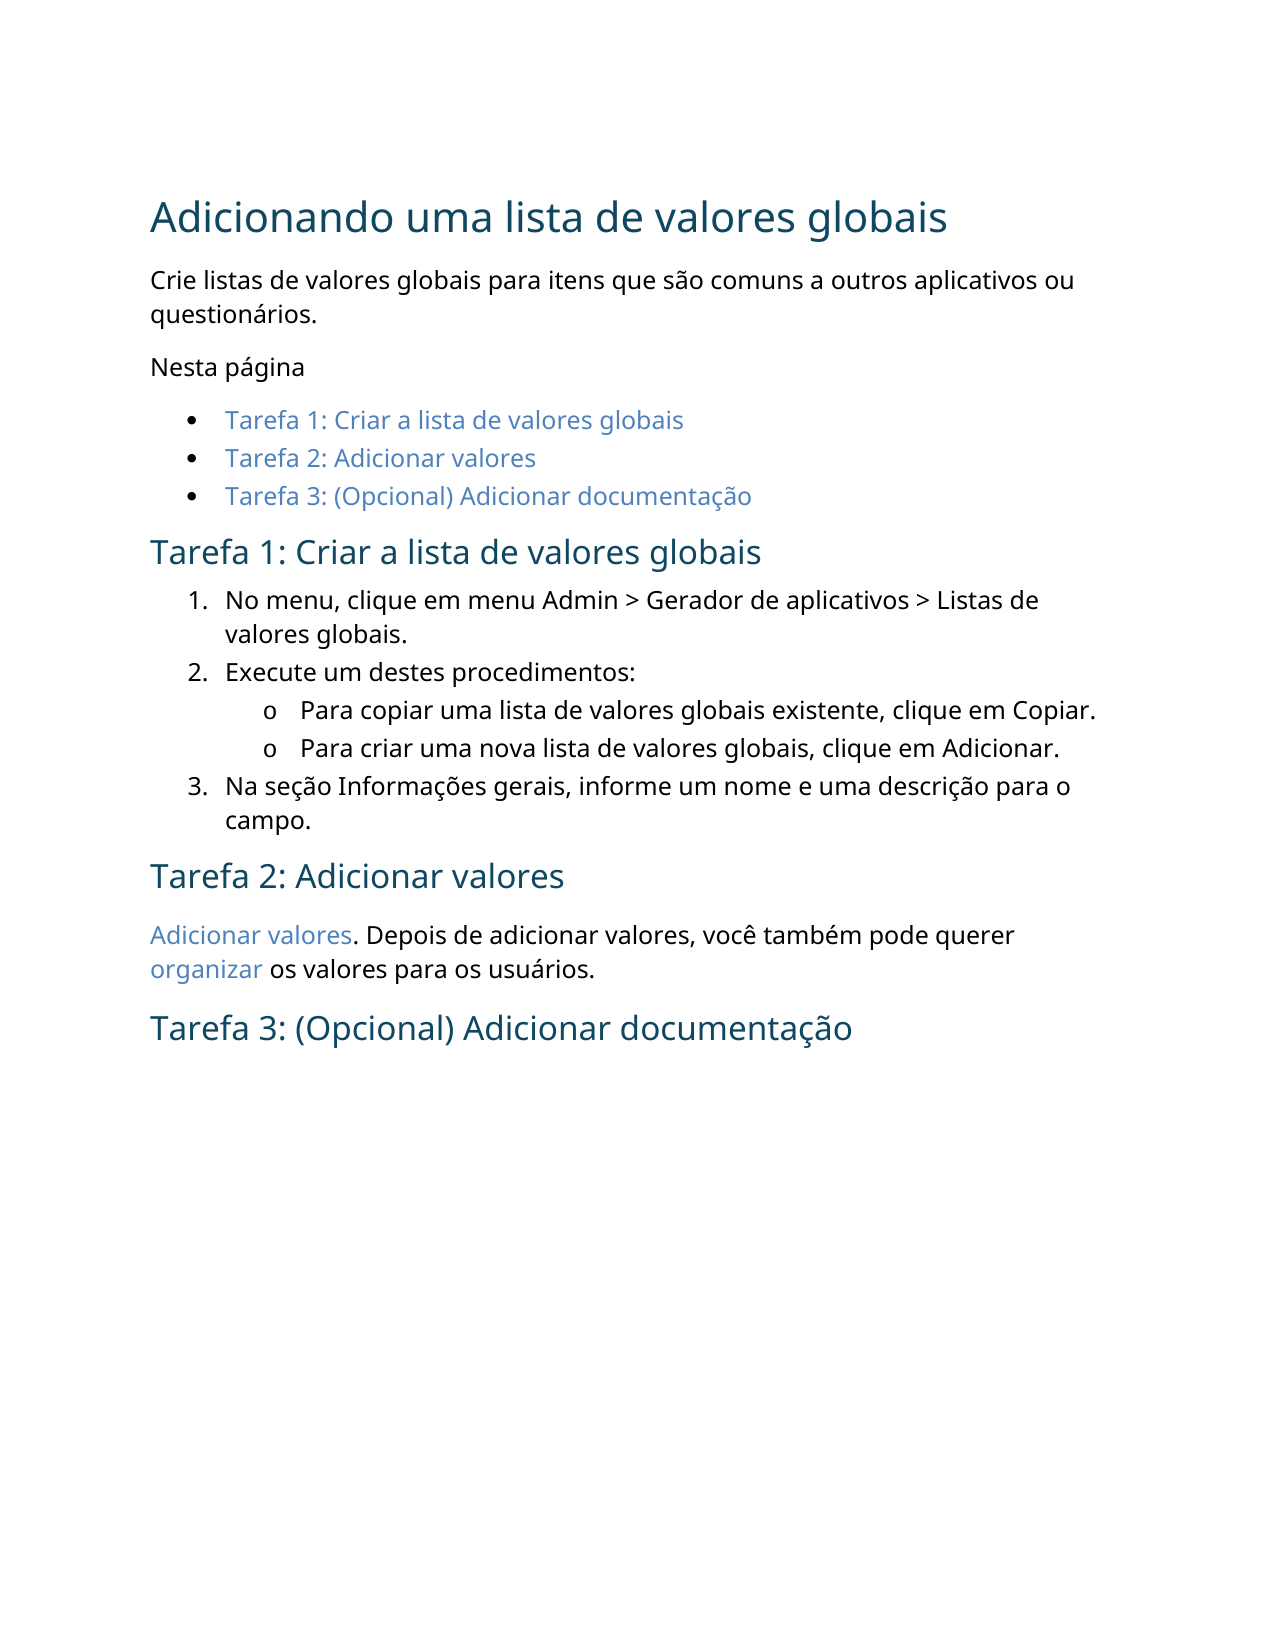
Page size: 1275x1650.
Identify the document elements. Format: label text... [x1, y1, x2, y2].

subtitle Tarefa 3: (Opcional) Adicionar documentação [150, 1004, 1125, 1050]
list Execute um destes procedimentos: [187, 655, 1125, 689]
text Crie listas de valores globais para itens que são comuns a outros aplicativos ou questionários. [150, 263, 1125, 331]
subtitle Adicionando uma lista de valores globais [150, 187, 1125, 244]
list Tarefa 2: Adicionar valores [187, 441, 1125, 474]
list Tarefa 3: (Opcional) Adicionar documentação [187, 478, 1125, 512]
text Adicionar valores. Depois de adicionar valores, você também pode querer organizar os valores para os usuários. [150, 917, 1125, 986]
list Na seção Informações gerais, informe um nome e uma descrição para o campo. [187, 768, 1125, 837]
list No menu, clique em menu Admin > Gerador de aplicativos > Listas de valores globais. [187, 583, 1125, 651]
list Tarefa 1: Criar a lista de valores globais [187, 403, 1125, 437]
subtitle Tarefa 1: Criar a lista de valores globais [150, 529, 1125, 574]
text Nesta página [150, 350, 1125, 384]
subtitle Tarefa 2: Adicionar valores [150, 853, 1125, 899]
list Para criar uma nova lista de valores globais, clique em Adicionar. [262, 731, 1125, 765]
list Para copiar uma lista de valores globais existente, clique em Copiar. [262, 692, 1125, 727]
